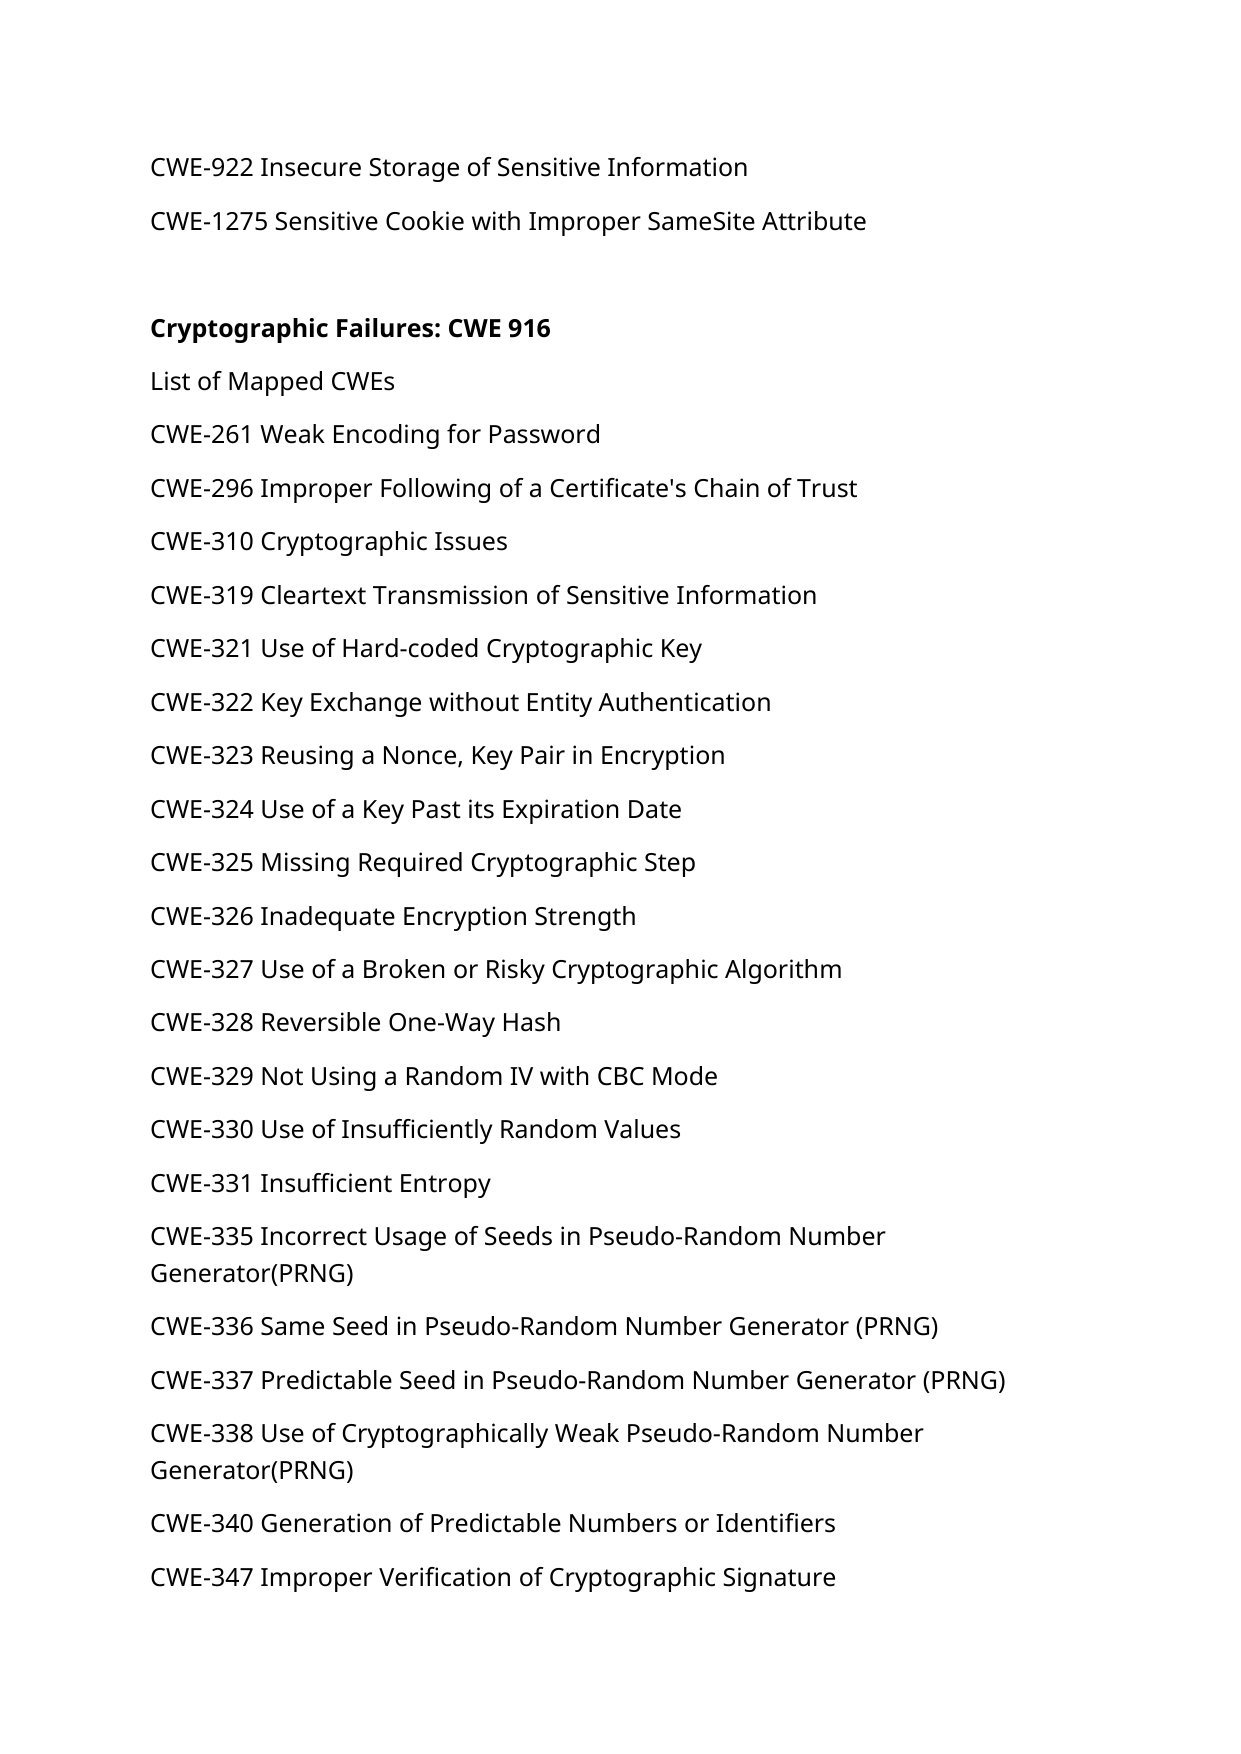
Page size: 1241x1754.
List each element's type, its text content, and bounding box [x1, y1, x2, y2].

text CWE-322 Key Exchange without Entity Authentication [150, 684, 1090, 718]
text List of Mapped CWEs [150, 364, 1090, 398]
text CWE-330 Use of Insufficiently Random Values [150, 1112, 1090, 1146]
text CWE-328 Reversible One-Way Hash [150, 1005, 1090, 1039]
text CWE-335 Incorrect Usage of Seeds in Pseudo-Random Number Generator(PRNG) [150, 1219, 1090, 1289]
text CWE-324 Use of a Key Past its Expiration Date [150, 791, 1090, 825]
text CWE-331 Insufficient Entropy [150, 1165, 1090, 1199]
text CWE-329 Not Using a Random IV with CBC Mode [150, 1058, 1090, 1092]
text CWE-296 Improper Following of a Certificate's Chain of Trust [150, 471, 1090, 505]
text Cryptographic Failures: CWE 916 [150, 310, 1090, 344]
text CWE-347 Improper Verification of Cryptographic Signature [150, 1559, 1090, 1593]
text CWE-310 Cryptographic Issues [150, 524, 1090, 558]
text CWE-325 Missing Required Cryptographic Step [150, 845, 1090, 879]
text CWE-336 Same Seed in Pseudo-Random Number Generator (PRNG) [150, 1309, 1090, 1343]
text CWE-319 Cleartext Transmission of Sensitive Information [150, 577, 1090, 612]
text CWE-321 Use of Hard-coded Cryptographic Key [150, 631, 1090, 665]
text CWE-922 Insecure Storage of Sensitive Information [150, 150, 1090, 184]
text CWE-338 Use of Cryptographically Weak Pseudo-Random Number Generator(PRNG) [150, 1416, 1090, 1487]
text CWE-323 Reusing a Nonce, Key Pair in Encryption [150, 738, 1090, 772]
text CWE-1275 Sensitive Cookie with Improper SameSite Attribute [150, 203, 1090, 237]
text CWE-327 Use of a Broken or Risky Cryptographic Algorithm [150, 952, 1090, 986]
text CWE-326 Inadequate Encryption Strength [150, 898, 1090, 932]
text CWE-340 Generation of Predictable Numbers or Identifiers [150, 1506, 1090, 1540]
text CWE-261 Weak Encoding for Password [150, 417, 1090, 451]
text CWE-337 Predictable Seed in Pseudo-Random Number Generator (PRNG) [150, 1362, 1090, 1396]
